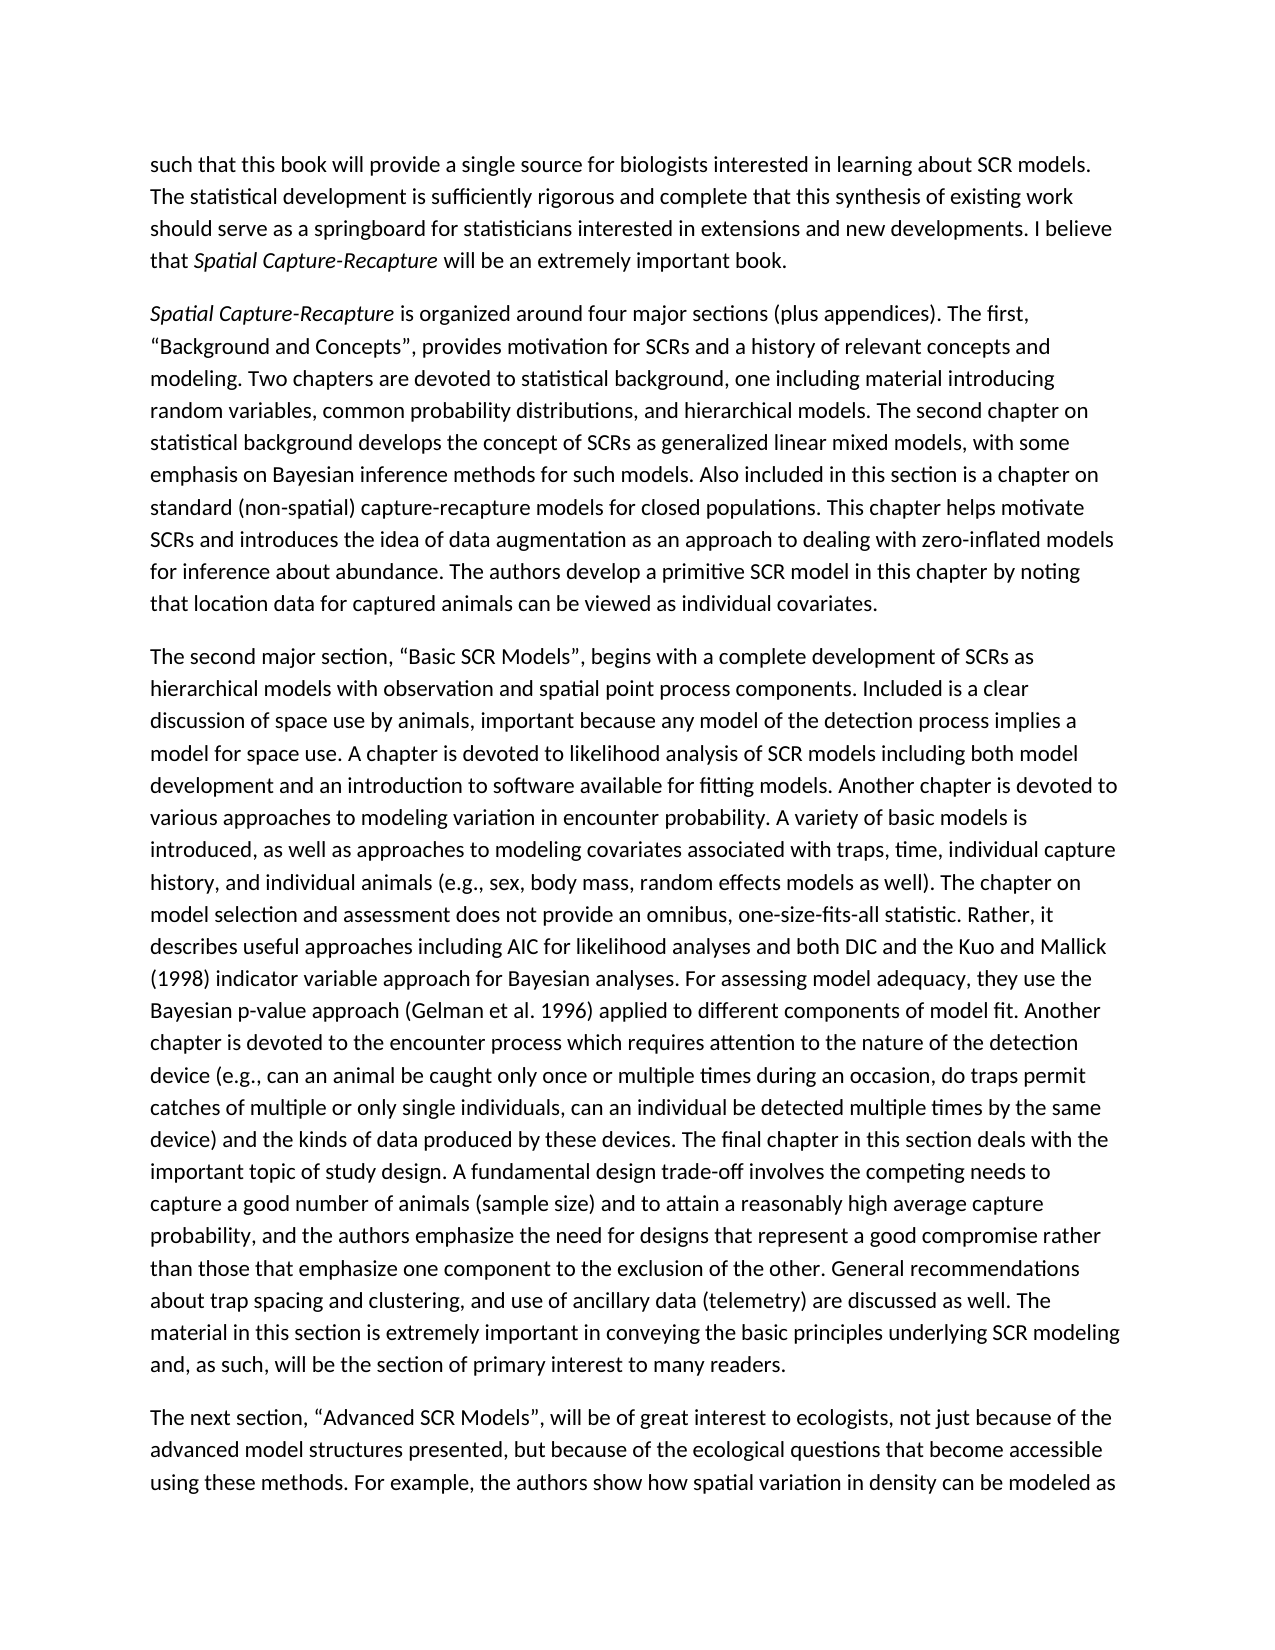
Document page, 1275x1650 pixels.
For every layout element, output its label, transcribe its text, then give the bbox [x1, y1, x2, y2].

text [150, 150, 1125, 274]
text Spatial Capture-Recapture is organized around four major sections (plus appendices). The first, “Background and Concepts”, provides motivation for SCRs and a history of relevant concepts and modeling. Two chapters are devoted to statistical background, one including material introducing random variables, common probability distributions, and hierarchical models. The second chapter on statistical background develops the concept of SCRs as generalized linear mixed models, with some emphasis on Bayesian inference methods for such models. Also included in this section is a chapter on standard (non-spatial) capture-recapture models for closed populations. This chapter helps motivate SCRs and introduces the idea of data augmentation as an approach to dealing with zero-inflated models for inference about abundance. The authors develop a primitive SCR model in this chapter by noting that location data for captured animals can be viewed as individual covariates. [150, 299, 1125, 617]
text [150, 1403, 1125, 1496]
text The second major section, “Basic SCR Models”, begins with a complete development of SCRs as hierarchical models with observation and spatial point process components. Included is a clear discussion of space use by animals, important because any model of the detection process implies a model for space use. A chapter is devoted to likelihood analysis of SCR models including both model development and an introduction to software available for fitting models. Another chapter is devoted to various approaches to modeling variation in encounter probability. A variety of basic models is introduced, as well as approaches to modeling covariates associated with traps, time, individual capture history, and individual animals (e.g., sex, body mass, random effects models as well). The chapter on model selection and assessment does not provide an omnibus, one-size-fits-all statistic. Rather, it describes useful approaches including AIC for likelihood analyses and both DIC and the Kuo and Mallick (1998) indicator variable approach for Bayesian analyses. For assessing model adequacy, they use the Bayesian p-value approach (Gelman et al. 1996) applied to different components of model fit. Another chapter is devoted to the encounter process which requires attention to the nature of the detection device (e.g., can an animal be caught only once or multiple times during an occasion, do traps permit catches of multiple or only single individuals, can an individual be detected multiple times by the same device) and the kinds of data produced by these devices. The final chapter in this section deals with the important topic of study design. A fundamental design trade-off involves the competing needs to capture a good number of animals (sample size) and to attain a reasonably high average capture probability, and the authors emphasize the need for designs that represent a good compromise rather than those that emphasize one component to the exclusion of the other. General recommendations about trap spacing and clustering, and use of ancillary data (telemetry) are discussed as well. The material in this section is extremely important in conveying the basic principles underlying SCR modeling and, as such, will be the section of primary interest to many readers. [150, 642, 1125, 1378]
